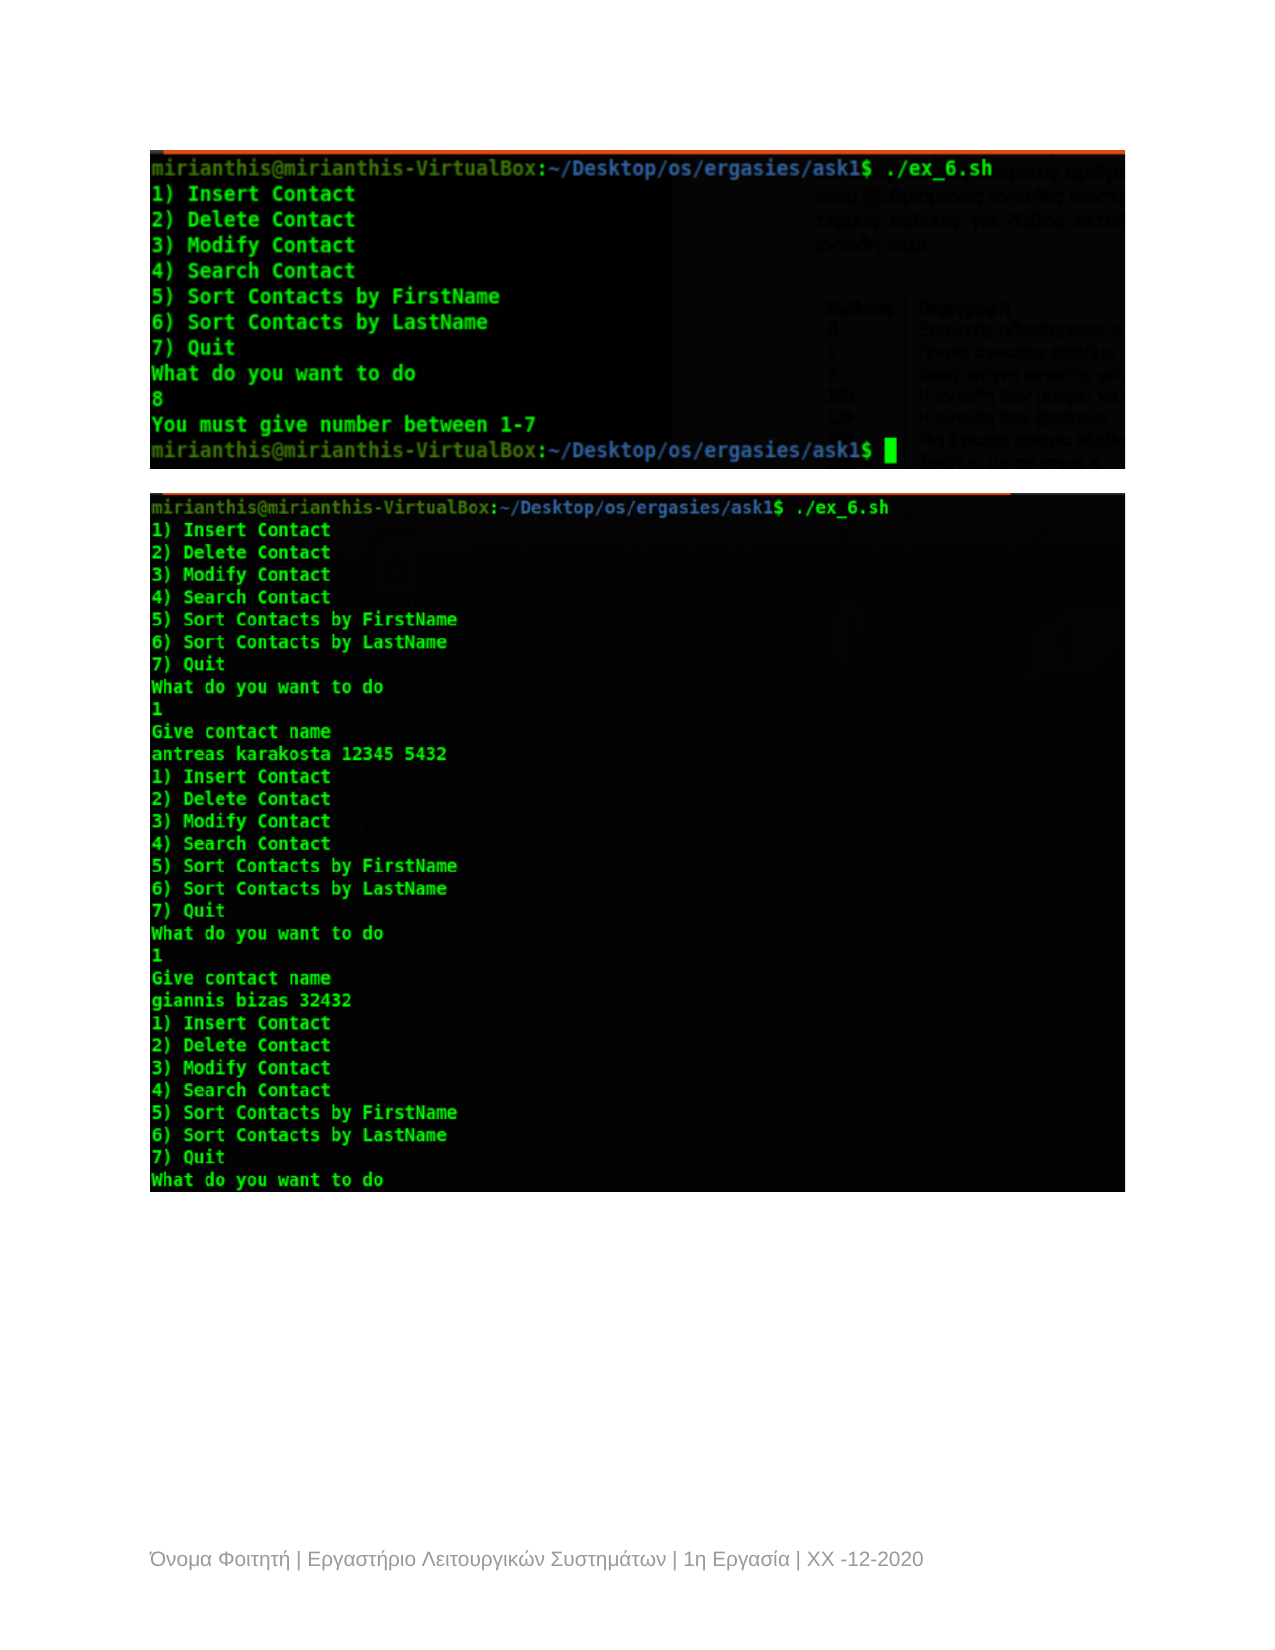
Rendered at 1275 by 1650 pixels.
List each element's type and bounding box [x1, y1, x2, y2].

picture [150, 493, 1125, 1192]
picture [150, 150, 1125, 469]
